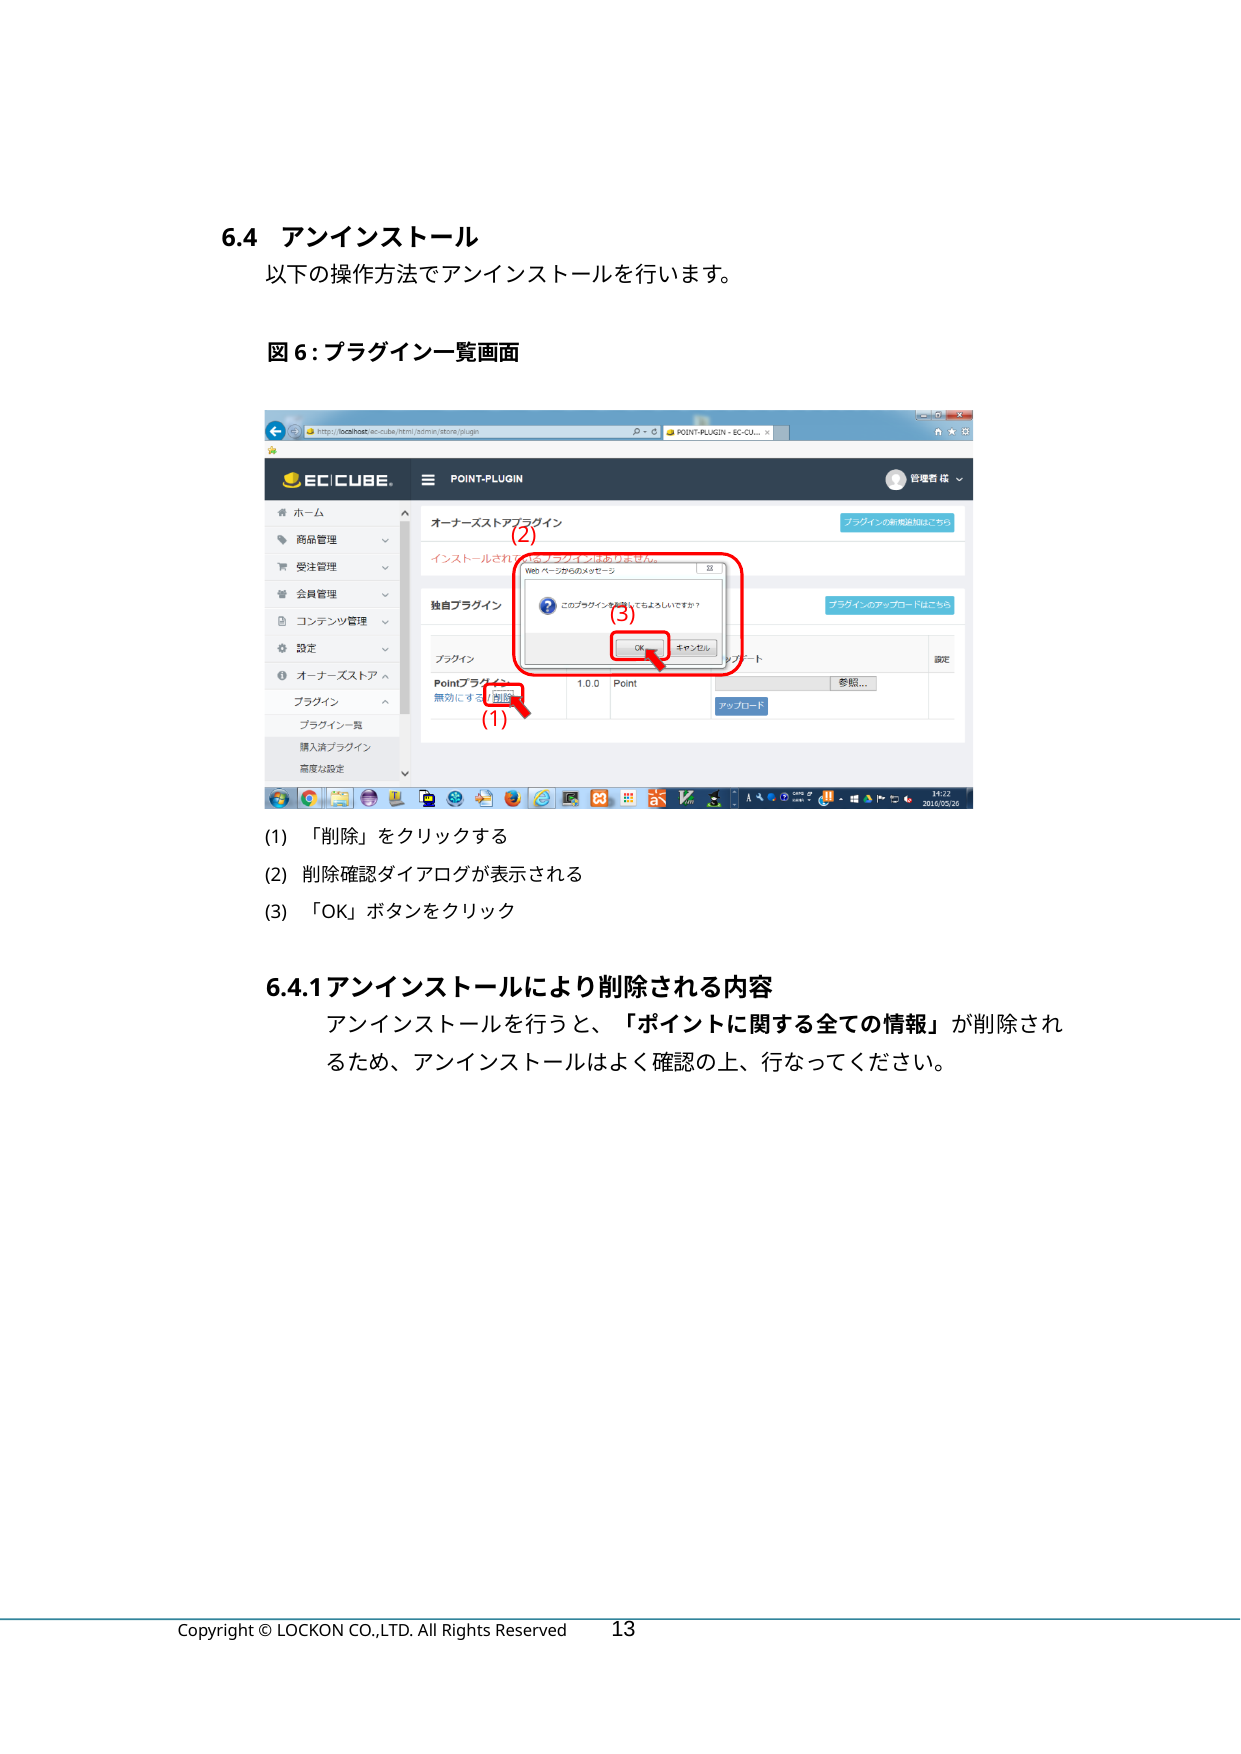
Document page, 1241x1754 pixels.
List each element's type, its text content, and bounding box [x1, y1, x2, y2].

list アンインストールにより削除される内容 [266, 967, 1063, 1004]
text アンインストールを行うと、「ポイントに関する全ての情報」が削除されるため、アンインストールはよく確認の上、行なってください。 [325, 1004, 1063, 1079]
list 「OK」ボタンをクリック [265, 892, 1063, 929]
text 以下の操作方法でアンインストールを行います。 [265, 254, 1063, 292]
picture [264, 410, 974, 809]
list 削除確認ダイアログが表示される [265, 854, 1063, 892]
list アンインストール [221, 217, 1063, 254]
